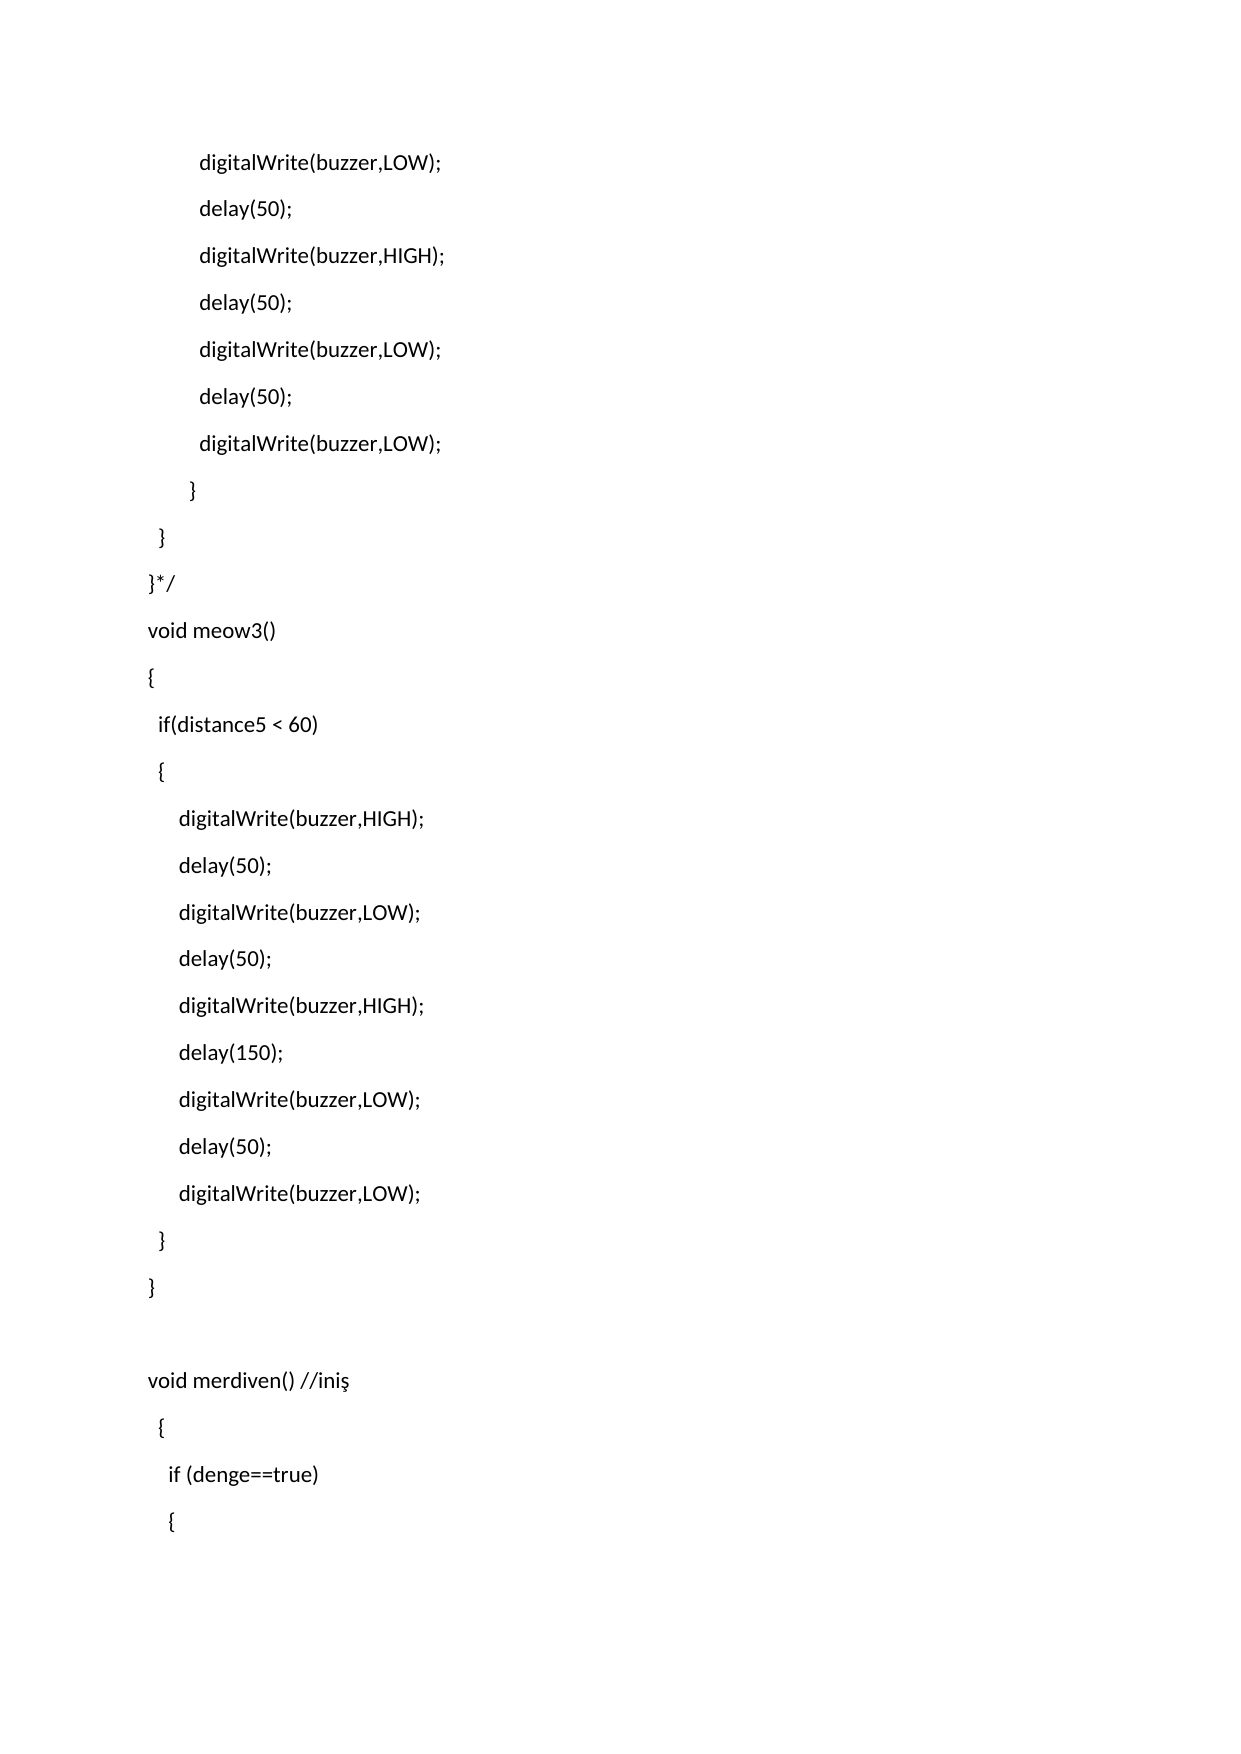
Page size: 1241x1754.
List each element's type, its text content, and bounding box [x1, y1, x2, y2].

text { [148, 757, 1093, 785]
text void meow3() [148, 616, 1093, 644]
text { [148, 1413, 1093, 1441]
text digitalWrite(buzzer,LOW); [148, 429, 1093, 457]
text digitalWrite(buzzer,LOW); [148, 1085, 1093, 1113]
text digitalWrite(buzzer,LOW); [148, 1179, 1093, 1207]
text digitalWrite(buzzer,HIGH); [148, 804, 1093, 832]
text } [148, 1226, 1093, 1254]
text } [148, 1273, 1093, 1301]
text void merdiven() //iniş [148, 1366, 1093, 1394]
text { [148, 663, 1093, 691]
text } [148, 523, 1093, 551]
text digitalWrite(buzzer,LOW); [148, 148, 1093, 176]
text digitalWrite(buzzer,LOW); [148, 898, 1093, 926]
text }*/ [148, 569, 1093, 597]
text } [148, 476, 1093, 504]
text delay(50); [148, 288, 1093, 316]
text if(distance5 < 60) [148, 710, 1093, 738]
text delay(50); [148, 851, 1093, 879]
text delay(50); [148, 1132, 1093, 1160]
text delay(150); [148, 1038, 1093, 1066]
text delay(50); [148, 944, 1093, 972]
text delay(50); [148, 382, 1093, 410]
text digitalWrite(buzzer,HIGH); [148, 991, 1093, 1019]
text digitalWrite(buzzer,LOW); [148, 335, 1093, 363]
text digitalWrite(buzzer,HIGH); [148, 241, 1093, 269]
text { [148, 1507, 1093, 1535]
text if (denge==true) [148, 1460, 1093, 1488]
text delay(50); [148, 194, 1093, 222]
